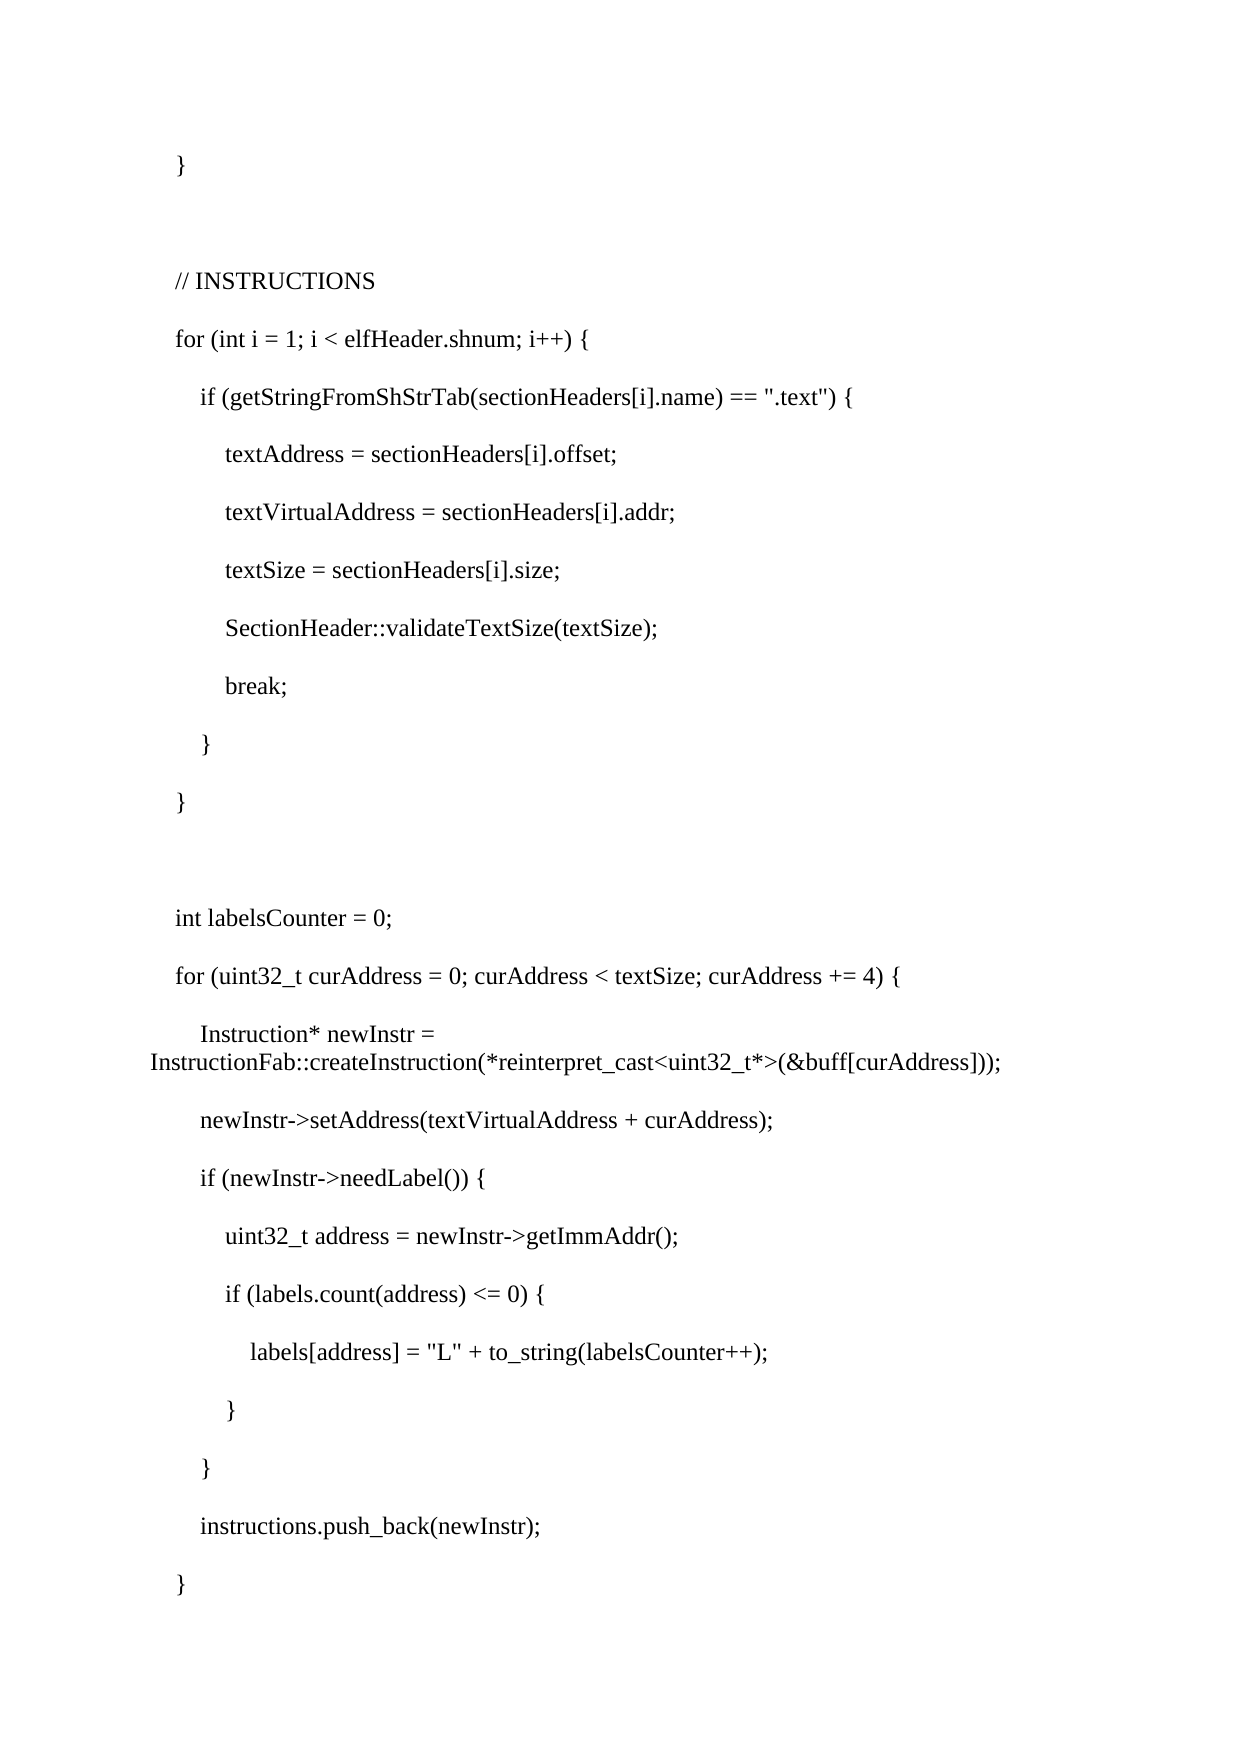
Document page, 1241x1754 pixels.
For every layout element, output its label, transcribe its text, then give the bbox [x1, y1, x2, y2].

text } [150, 787, 1090, 816]
text break; [150, 671, 1090, 700]
text } [150, 1395, 1090, 1424]
text } [150, 1453, 1090, 1482]
text } [150, 150, 1090, 179]
text textAddress = sectionHeaders[i].offset; [150, 439, 1090, 468]
text if (labels.count(address) <= 0) { [150, 1279, 1090, 1308]
text for (int i = 1; i < elfHeader.shnum; i++) { [150, 324, 1090, 352]
text labels[address] = "L" + to_string(labelsCounter++); [150, 1337, 1090, 1366]
text textVirtualAddress = sectionHeaders[i].addr; [150, 497, 1090, 526]
text int labelsCounter = 0; [150, 903, 1090, 932]
text Instruction* newInstr = InstructionFab::createInstruction(*reinterpret_cast<uint32_t*>(&buff[curAddress])); [150, 1019, 1090, 1076]
text instructions.push_back(newInstr); [150, 1511, 1090, 1539]
text uint32_t address = newInstr->getImmAddr(); [150, 1221, 1090, 1250]
text } [150, 1569, 1090, 1597]
text if (getStringFromShStrTab(sectionHeaders[i].name) == ".text") { [150, 382, 1090, 410]
text SectionHeader::validateTextSize(textSize); [150, 613, 1090, 642]
text // INSTRUCTIONS [150, 266, 1090, 294]
text } [150, 729, 1090, 758]
text newInstr->setAddress(textVirtualAddress + curAddress); [150, 1105, 1090, 1134]
text for (uint32_t curAddress = 0; curAddress < textSize; curAddress += 4) { [150, 961, 1090, 989]
text if (newInstr->needLabel()) { [150, 1163, 1090, 1192]
text textSize = sectionHeaders[i].size; [150, 555, 1090, 584]
